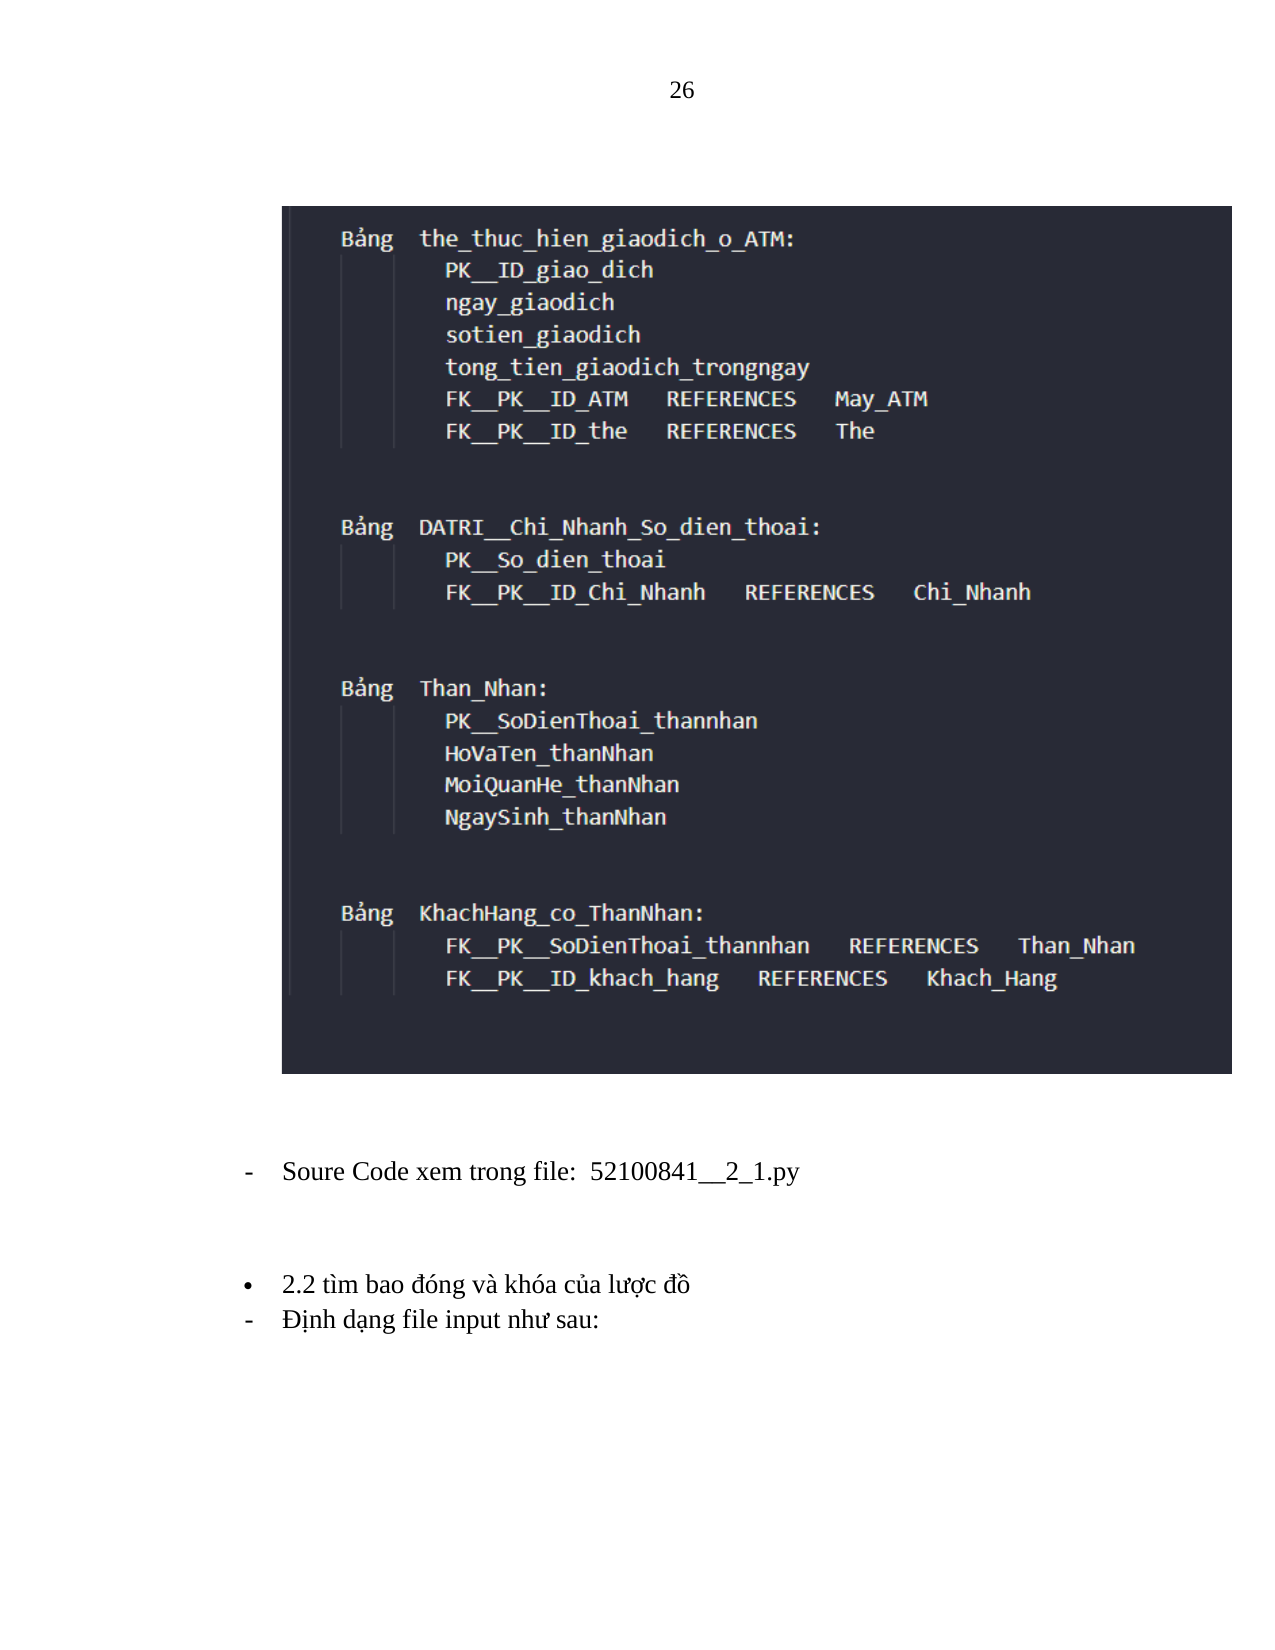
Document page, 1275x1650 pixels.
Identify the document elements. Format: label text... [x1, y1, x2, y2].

list Soure Code xem trong file: 52100841__2_1.py [244, 1155, 1157, 1186]
list Định dạng file input như sau: [244, 1304, 1157, 1335]
list 2.2 tìm bao đóng và khóa của lược đồ [244, 1268, 1157, 1299]
picture [281, 206, 1232, 1074]
